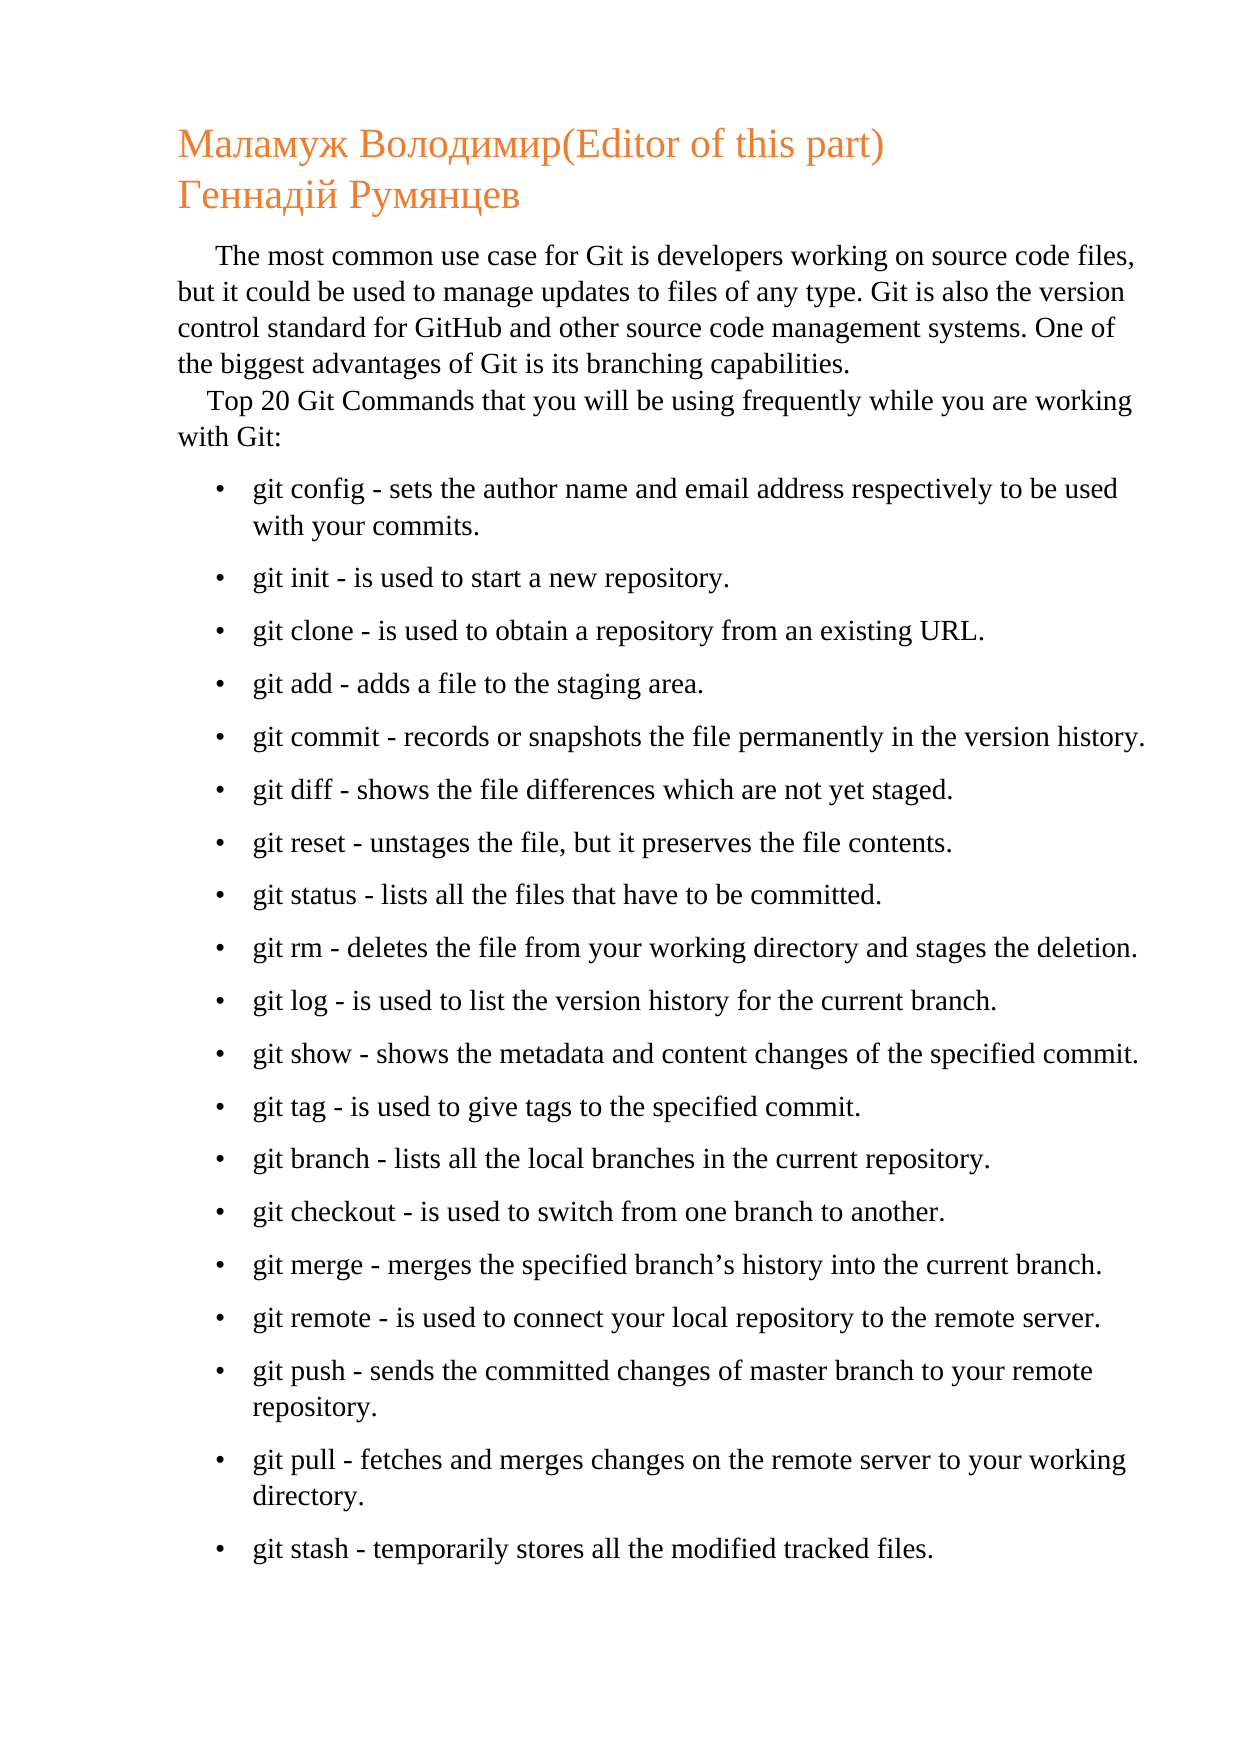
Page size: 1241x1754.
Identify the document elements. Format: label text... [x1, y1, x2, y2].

list git show - shows the metadata and content changes of the specified commit. [215, 1036, 1152, 1069]
text The most common use case for Git is developers working on source code files, but it could be used to manage updates to files of any type. Git is also the version control standard for GitHub and other source code management systems. One of the biggest advantages of Git is its branching capabilities. Top 20 Git Commands that you will be using frequently while you are working with Git: [177, 238, 1152, 452]
list git reset - unstages the file, but it preserves the file contents. [215, 825, 1152, 858]
list git tag - is used to give tags to the specified commit. [215, 1089, 1152, 1122]
list git remote - is used to connect your local repository to the remote server. [215, 1300, 1152, 1333]
list git rm - deletes the file from your working directory and stages the deletion. [215, 930, 1152, 964]
list git config - sets the author name and email address respectively to be used with your commits. [215, 472, 1152, 541]
list git checkout - is used to switch from one branch to another. [215, 1194, 1152, 1228]
list git status - lists all the files that have to be committed. [215, 877, 1152, 911]
list git init - is used to start a new repository. [215, 561, 1152, 594]
list git branch - lists all the local branches in the current repository. [215, 1142, 1152, 1175]
text Маламуж Володимир(Editor of this part) Геннадiй Румянцев [177, 118, 1152, 218]
list git stash - temporarily stores all the modified tracked files. [215, 1531, 1152, 1564]
list git clone - is used to obtain a repository from an existing URL. [215, 613, 1152, 647]
list git log - is used to list the version history for the current branch. [215, 983, 1152, 1017]
list git add - adds a file to the staging area. [215, 666, 1152, 700]
list git push - sends the committed changes of master branch to your remote repository. [215, 1353, 1152, 1422]
list git commit - records or snapshots the file permanently in the version history. [215, 719, 1152, 753]
list git diff - shows the file differences which are not yet staged. [215, 772, 1152, 805]
list git pull - fetches and merges changes on the remote server to your working directory. [215, 1442, 1152, 1511]
list git merge - merges the specified branch’s history into the current branch. [215, 1247, 1152, 1281]
